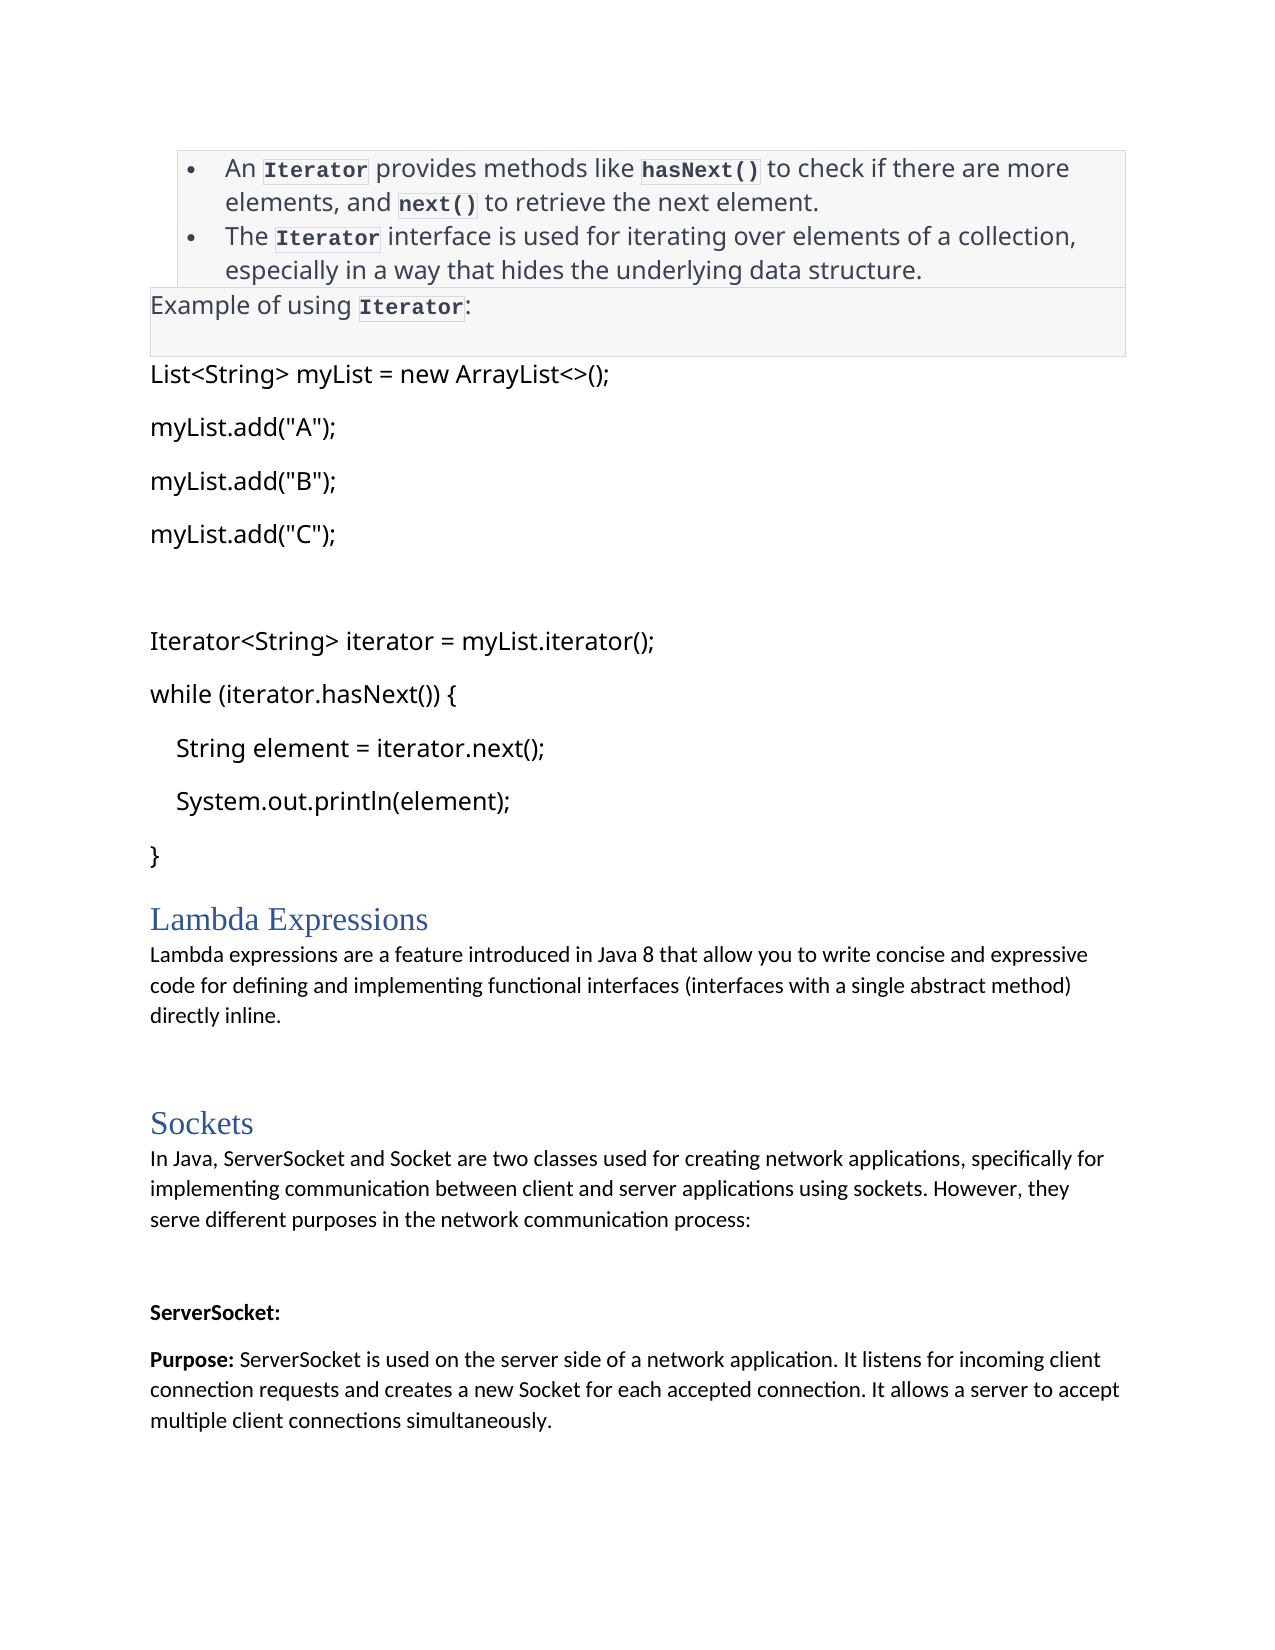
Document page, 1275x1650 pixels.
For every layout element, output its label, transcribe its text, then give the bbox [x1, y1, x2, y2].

text Lambda expressions are a feature introduced in Java 8 that allow you to write concise and expressive code for defining and implementing functional interfaces (interfaces with a single abstract method) directly inline. [150, 941, 1125, 1029]
subtitle Sockets [150, 1103, 1125, 1141]
text myList.add("B"); [150, 463, 1125, 497]
text myList.add("C"); [150, 517, 1125, 551]
text System.out.println(element); [150, 784, 1125, 818]
text } [150, 837, 1125, 871]
text List<String> myList = new ArrayList<>(); [150, 357, 1125, 391]
list The Iterator interface is used for iterating over elements of a collection, especially in a way that hides the underlying data structure. [178, 218, 1125, 287]
text ServerSocket: [150, 1298, 1125, 1327]
text while (iterator.hasNext()) { [150, 677, 1125, 711]
text In Java, ServerSocket and Socket are two classes used for creating network applications, specifically for implementing communication between client and server applications using sockets. However, they serve different purposes in the network communication process: [150, 1144, 1125, 1233]
text Example of using Iterator: [151, 288, 1125, 321]
text myList.add("A"); [150, 410, 1125, 444]
subtitle Lambda Expressions [150, 899, 1125, 937]
text Purpose: ServerSocket is used on the server side of a network application. It listens for incoming client connection requests and creates a new Socket for each accepted connection. It allows a server to accept multiple client connections simultaneously. [150, 1345, 1125, 1434]
list An Iterator provides methods like hasNext() to check if there are more elements, and next() to retrieve the next element. [178, 151, 1125, 218]
text Iterator<String> iterator = myList.iterator(); [150, 624, 1125, 658]
text String element = iterator.next(); [150, 731, 1125, 764]
